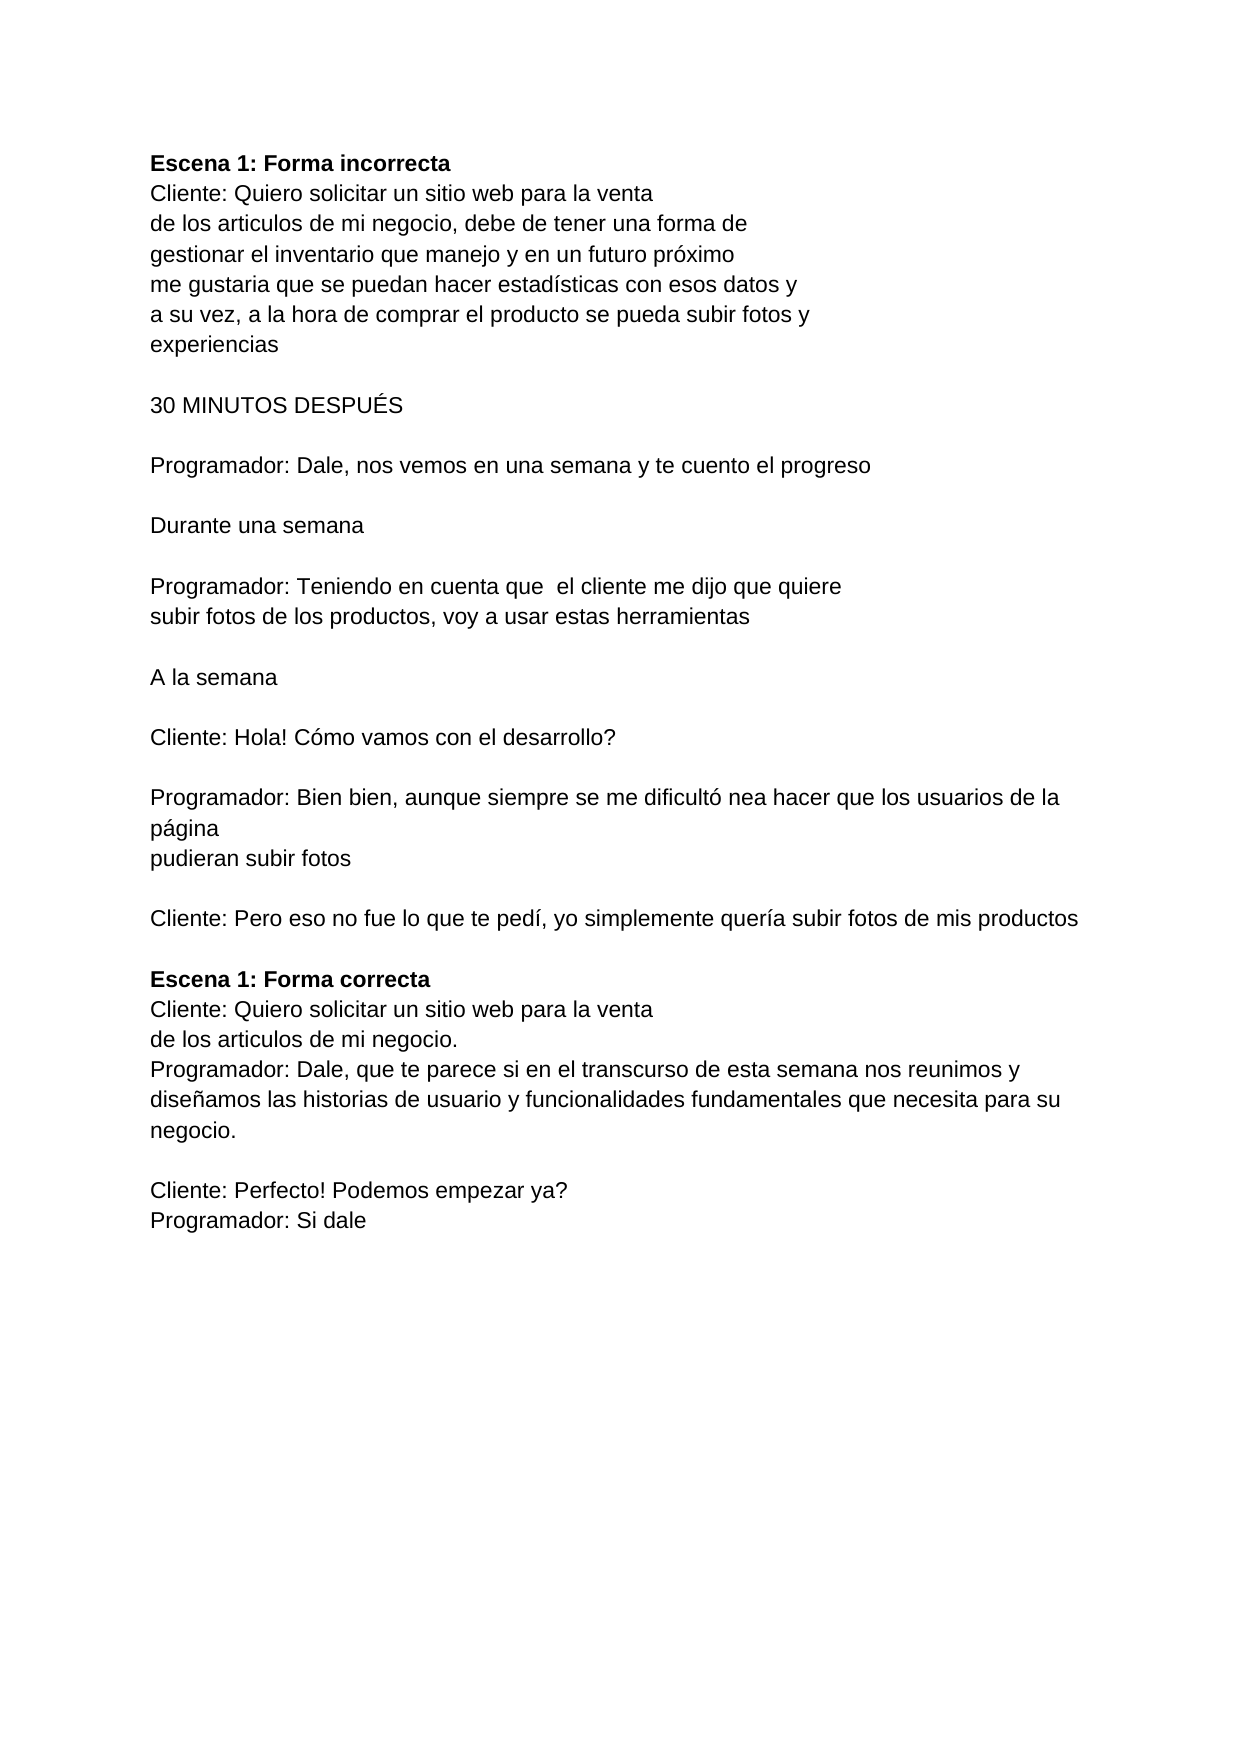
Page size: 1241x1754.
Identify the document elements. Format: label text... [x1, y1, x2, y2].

text Cliente: Perfecto! Podemos empezar ya? [150, 1177, 1090, 1203]
text Cliente: Quiero solicitar un sitio web para la venta [150, 996, 1090, 1022]
text 30 MINUTOS DESPUÉS [150, 392, 1090, 418]
text subir fotos de los productos, voy a usar estas herramientas [150, 603, 1090, 629]
text experiencias [150, 331, 1090, 358]
text a su vez, a la hora de comprar el producto se pueda subir fotos y [150, 301, 1090, 327]
text Programador: Bien bien, aunque siempre se me dificultó nea hacer que los usuarios de la página [150, 784, 1090, 841]
text Programador: Dale, nos vemos en una semana y te cuento el progreso [150, 452, 1090, 478]
text Cliente: Quiero solicitar un sitio web para la venta [150, 180, 1090, 207]
text Cliente: Hola! Cómo vamos con el desarrollo? [150, 724, 1090, 750]
text de los articulos de mi negocio. [150, 1026, 1090, 1052]
text me gustaria que se puedan hacer estadísticas con esos datos y [150, 271, 1090, 297]
text Escena 1: Forma incorrecta [150, 150, 1090, 176]
text Durante una semana [150, 512, 1090, 539]
text A la semana [150, 663, 1090, 690]
text de los articulos de mi negocio, debe de tener una forma de [150, 210, 1090, 237]
text pudieran subir fotos [150, 845, 1090, 871]
text Escena 1: Forma correcta [150, 966, 1090, 992]
text Programador: Dale, que te parece si en el transcurso de esta semana nos reunimos y diseñamos las historias de usuario y funcionalidades fundamentales que necesita para su negocio. [150, 1056, 1090, 1143]
text gestionar el inventario que manejo y en un futuro próximo [150, 241, 1090, 267]
text Programador: Si dale [150, 1207, 1090, 1234]
text Cliente: Pero eso no fue lo que te pedí, yo simplemente quería subir fotos de mis productos [150, 905, 1090, 932]
text Programador: Teniendo en cuenta que el cliente me dijo que quiere [150, 573, 1090, 599]
